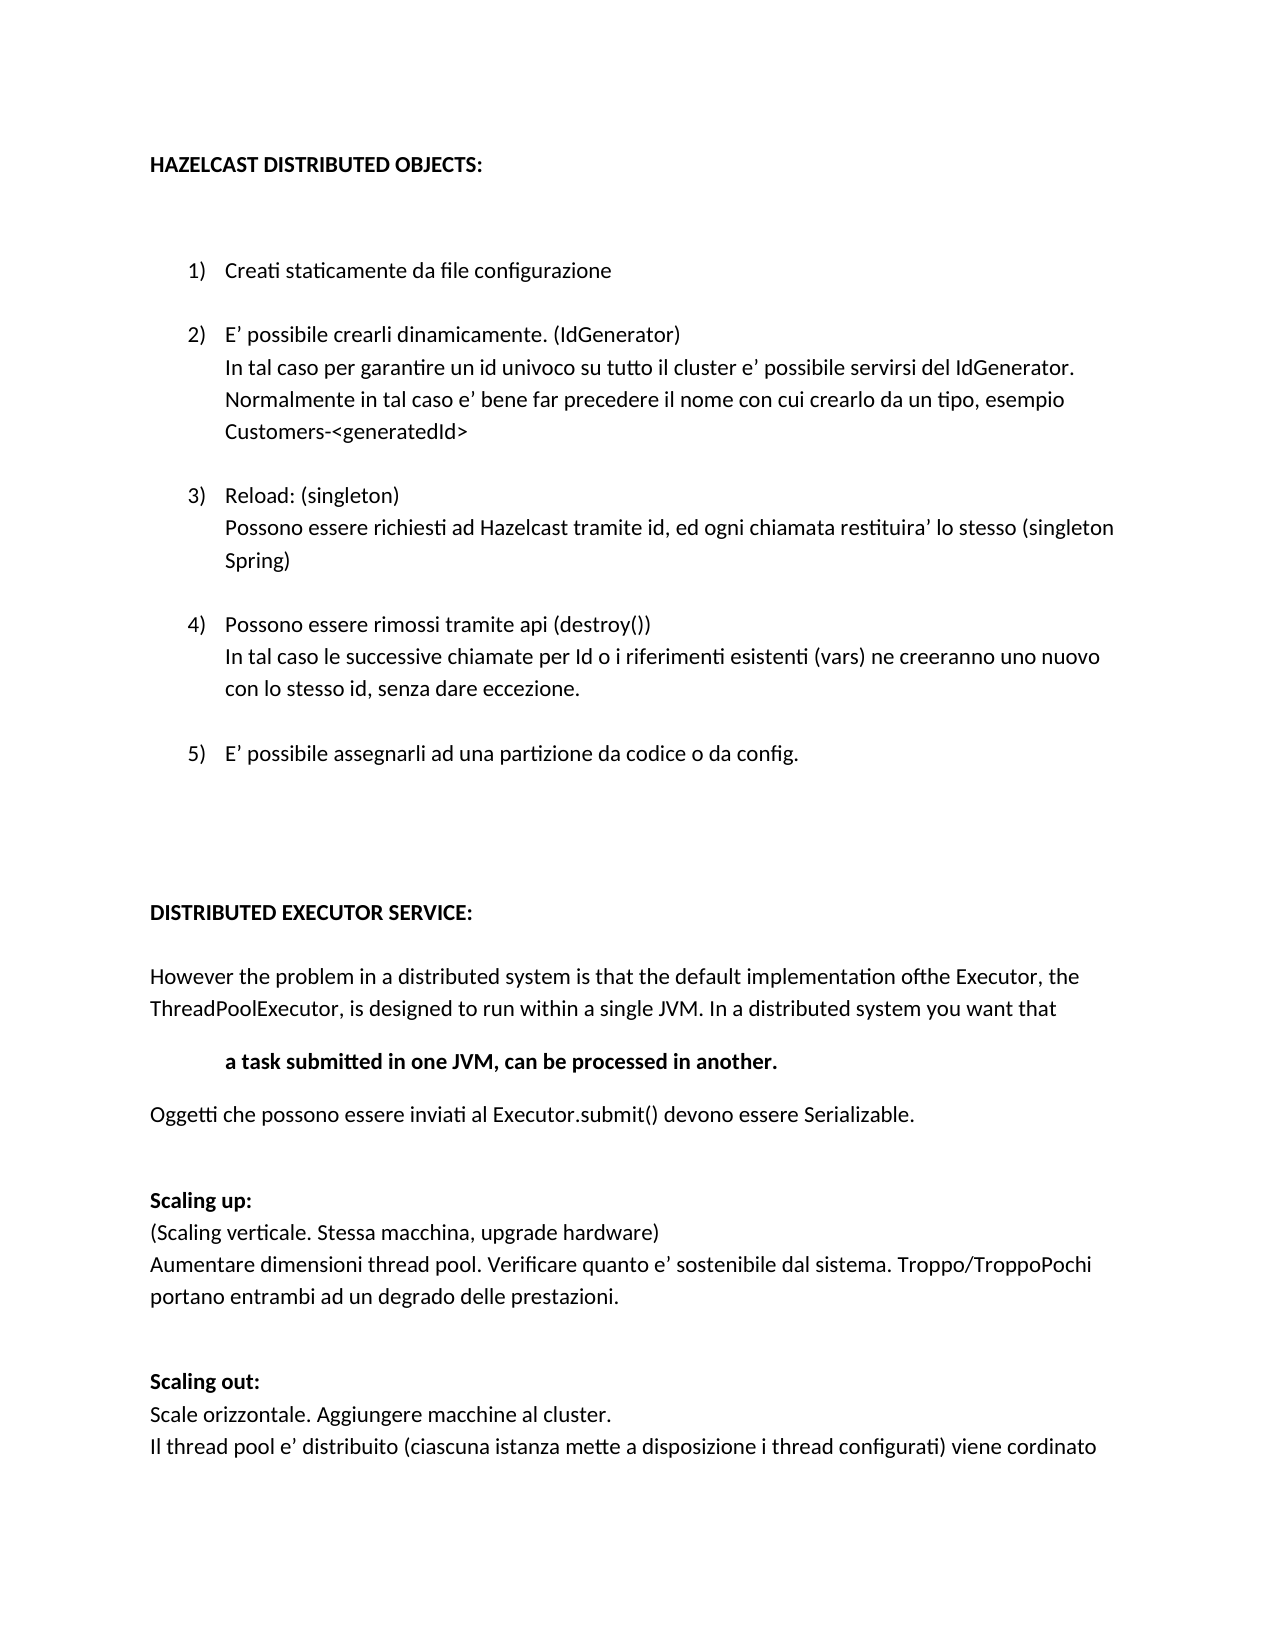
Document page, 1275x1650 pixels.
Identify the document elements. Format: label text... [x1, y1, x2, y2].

list Reload: (singleton) Possono essere richiesti ad Hazelcast tramite id, ed ogni chiamata restituira’ lo stesso (singleton Spring) [187, 481, 1125, 606]
text DISTRIBUTED EXECUTOR SERVICE: However the problem in a distributed system is that the default implementation ofthe Executor, the ThreadPoolExecutor, is designed to run within a single JVM. In a distributed system you want that [150, 898, 1125, 1022]
list E’ possibile crearli dinamicamente. (IdGenerator) In tal caso per garantire un id univoco su tutto il cluster e’ possibile servirsi del IdGenerator. Normalmente in tal caso e’ bene far precedere il nome con cui crearlo da un tipo, esempio Customers-<generatedId> [187, 320, 1125, 477]
list Possono essere rimossi tramite api (destroy()) In tal caso le successive chiamate per Id o i riferimenti esistenti (vars) ne creeranno uno nuovo con lo stesso id, senza dare eccezione. [187, 610, 1125, 735]
text a task submitted in one JVM, can be processed in another. [150, 1047, 1125, 1076]
text Scaling up: (Scaling verticale. Stessa macchina, upgrade hardware) Aumentare dimensioni thread pool. Verificare quanto e’ sostenibile dal sistema. Troppo/TroppoPochi portano entrambi ad un degrado delle prestazioni. [150, 1186, 1125, 1342]
text HAZELCAST DISTRIBUTED OBJECTS: [150, 150, 1125, 178]
text Oggetti che possono essere inviati al Executor.submit() devono essere Serializable. [150, 1101, 1125, 1161]
list Creati staticamente da file configurazione [187, 256, 1125, 316]
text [150, 1367, 1125, 1460]
list E’ possibile assegnarli ad una partizione da codice o da config. [187, 739, 1125, 767]
